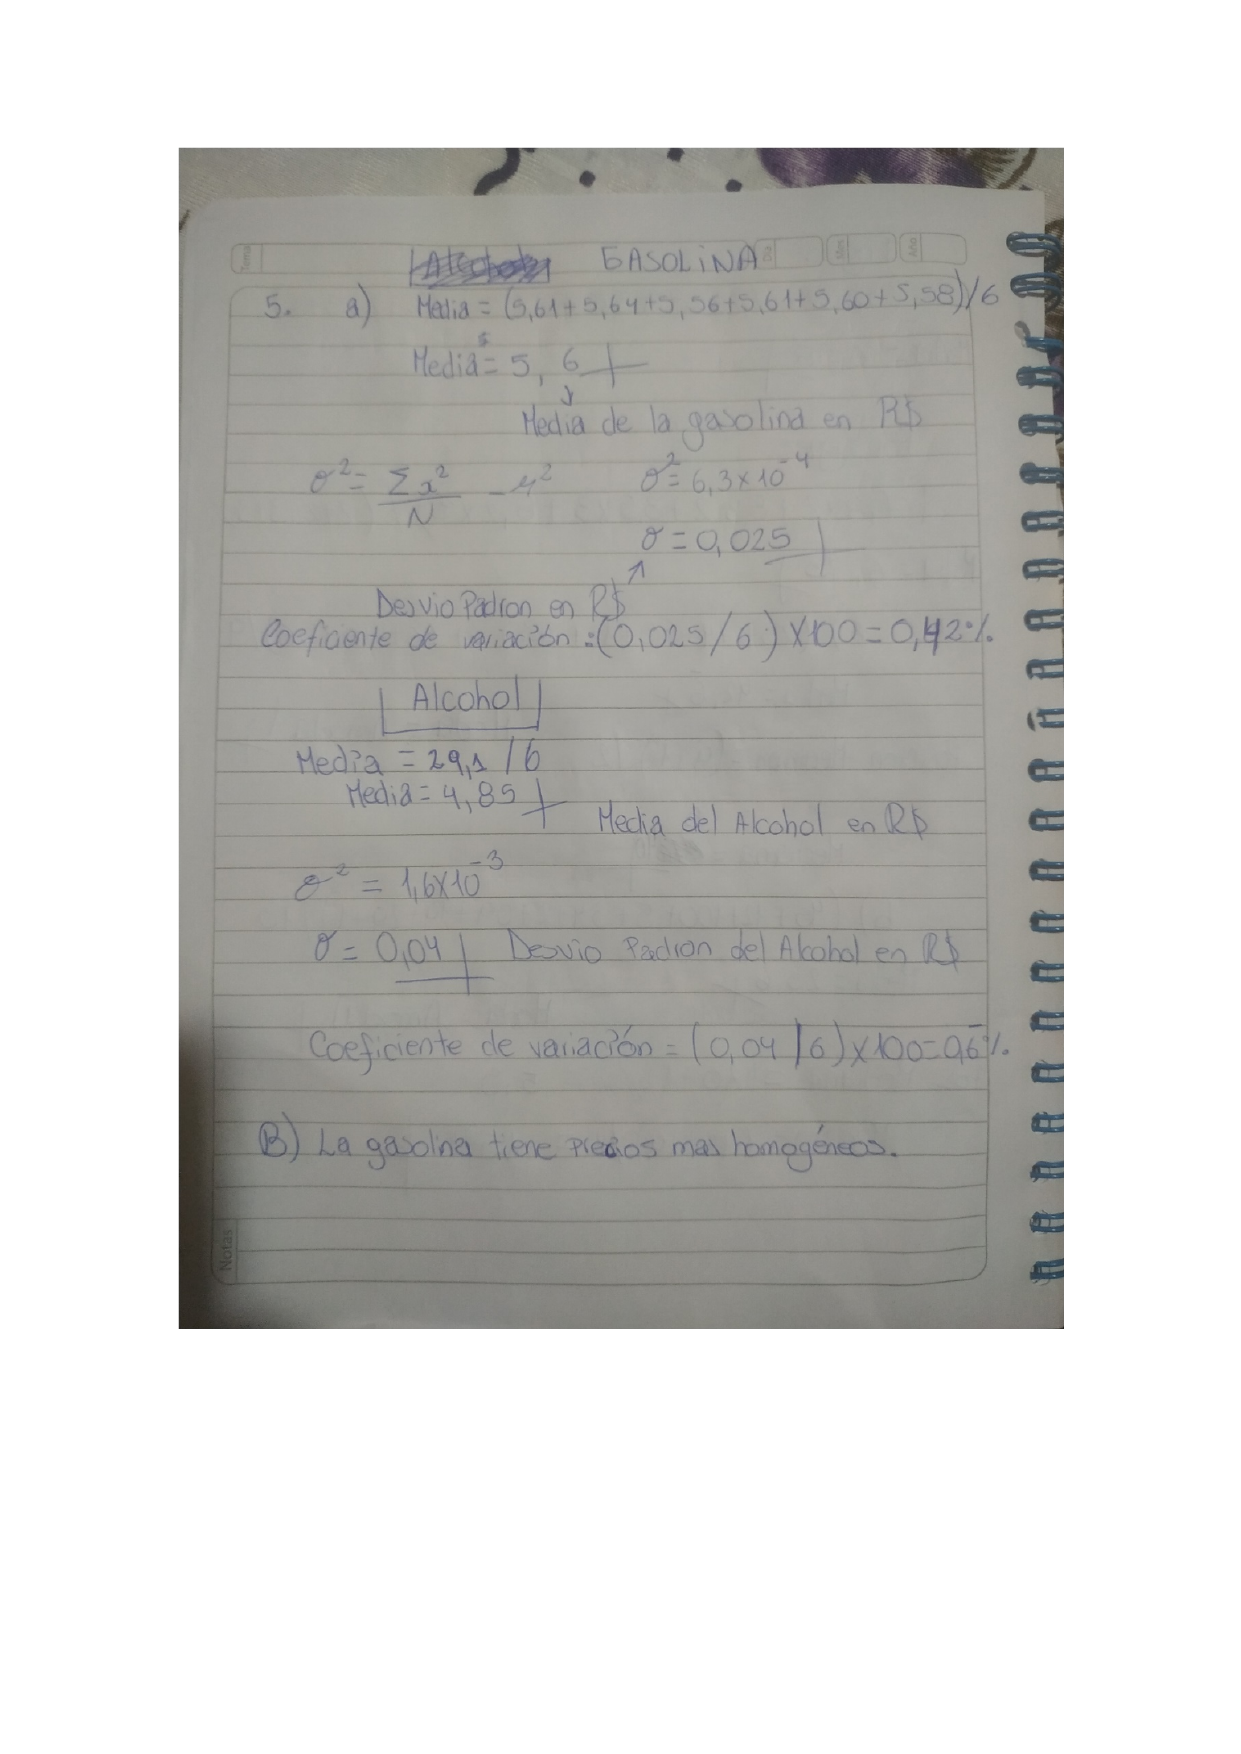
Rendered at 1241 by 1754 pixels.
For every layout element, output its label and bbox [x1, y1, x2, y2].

picture [179, 149, 1064, 1328]
